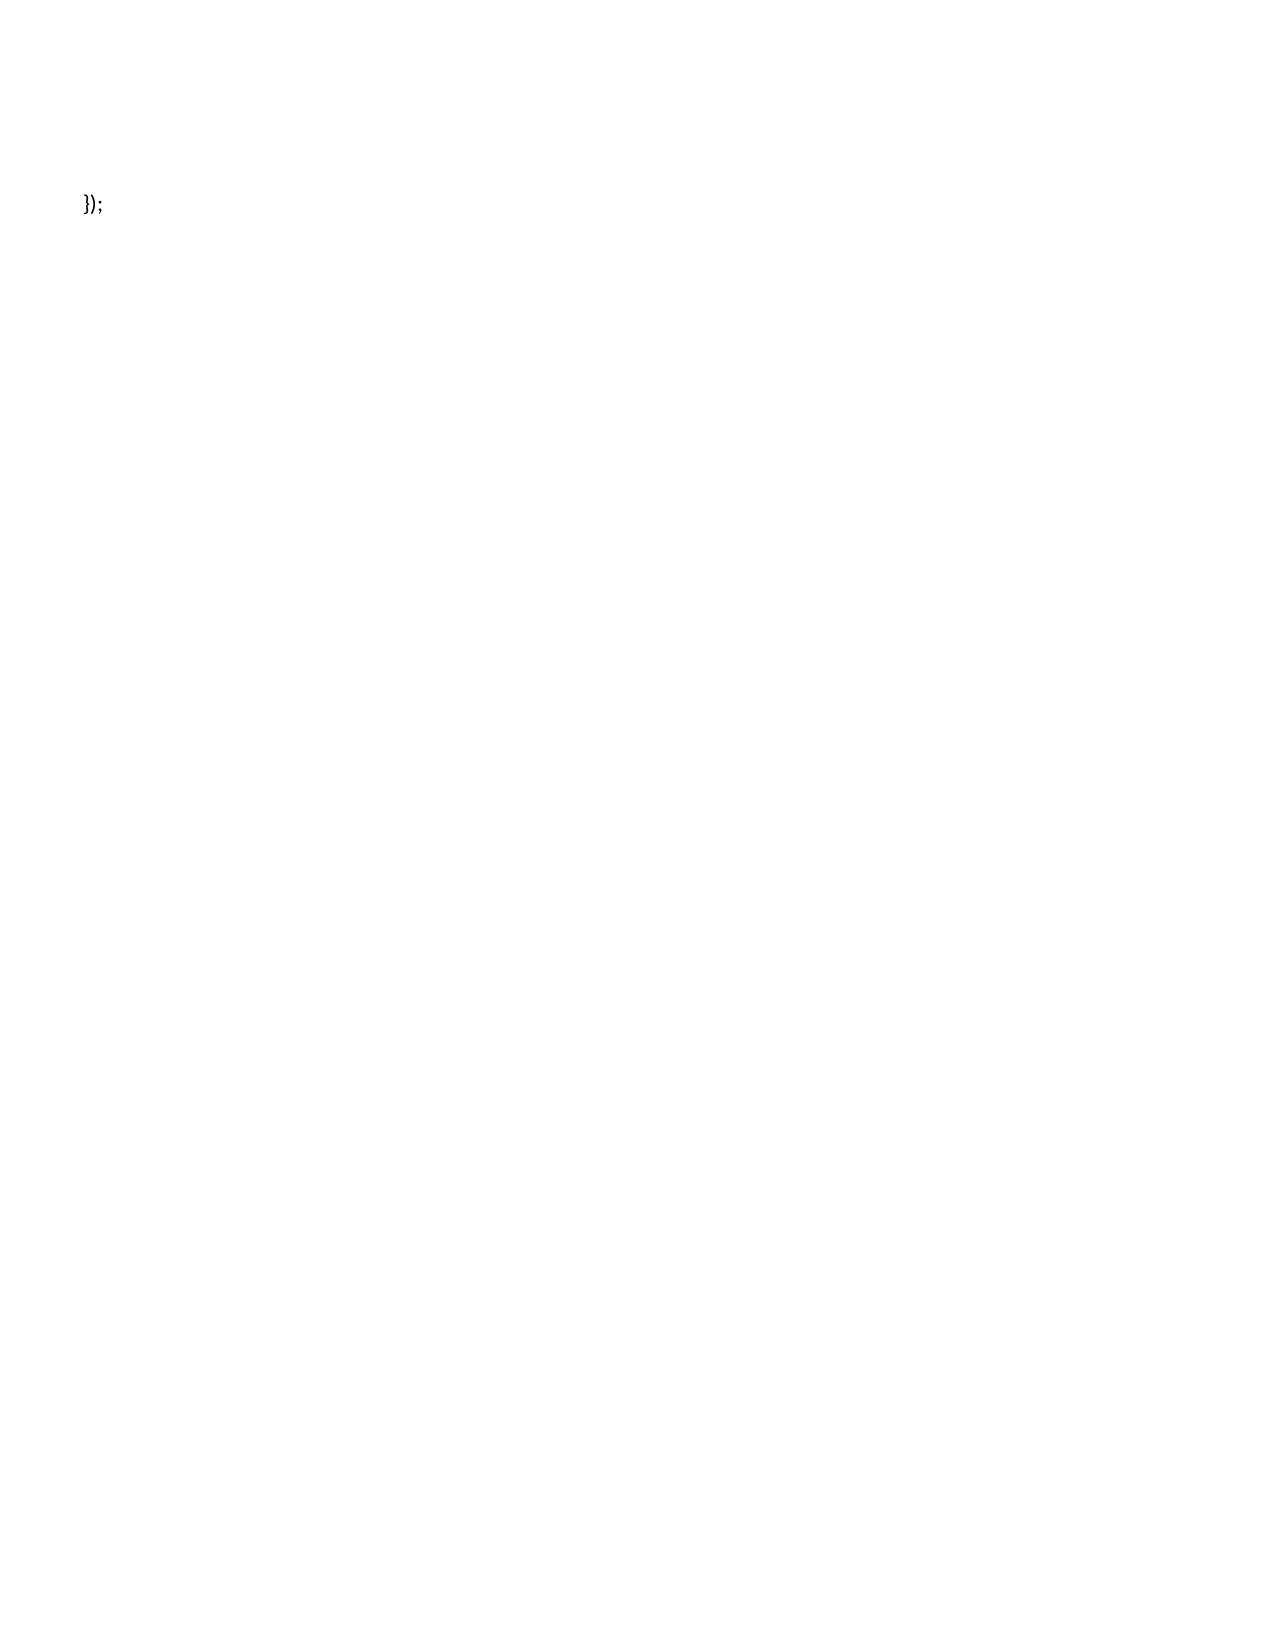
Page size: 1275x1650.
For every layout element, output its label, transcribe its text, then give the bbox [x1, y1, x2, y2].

text }); [83, 189, 944, 217]
